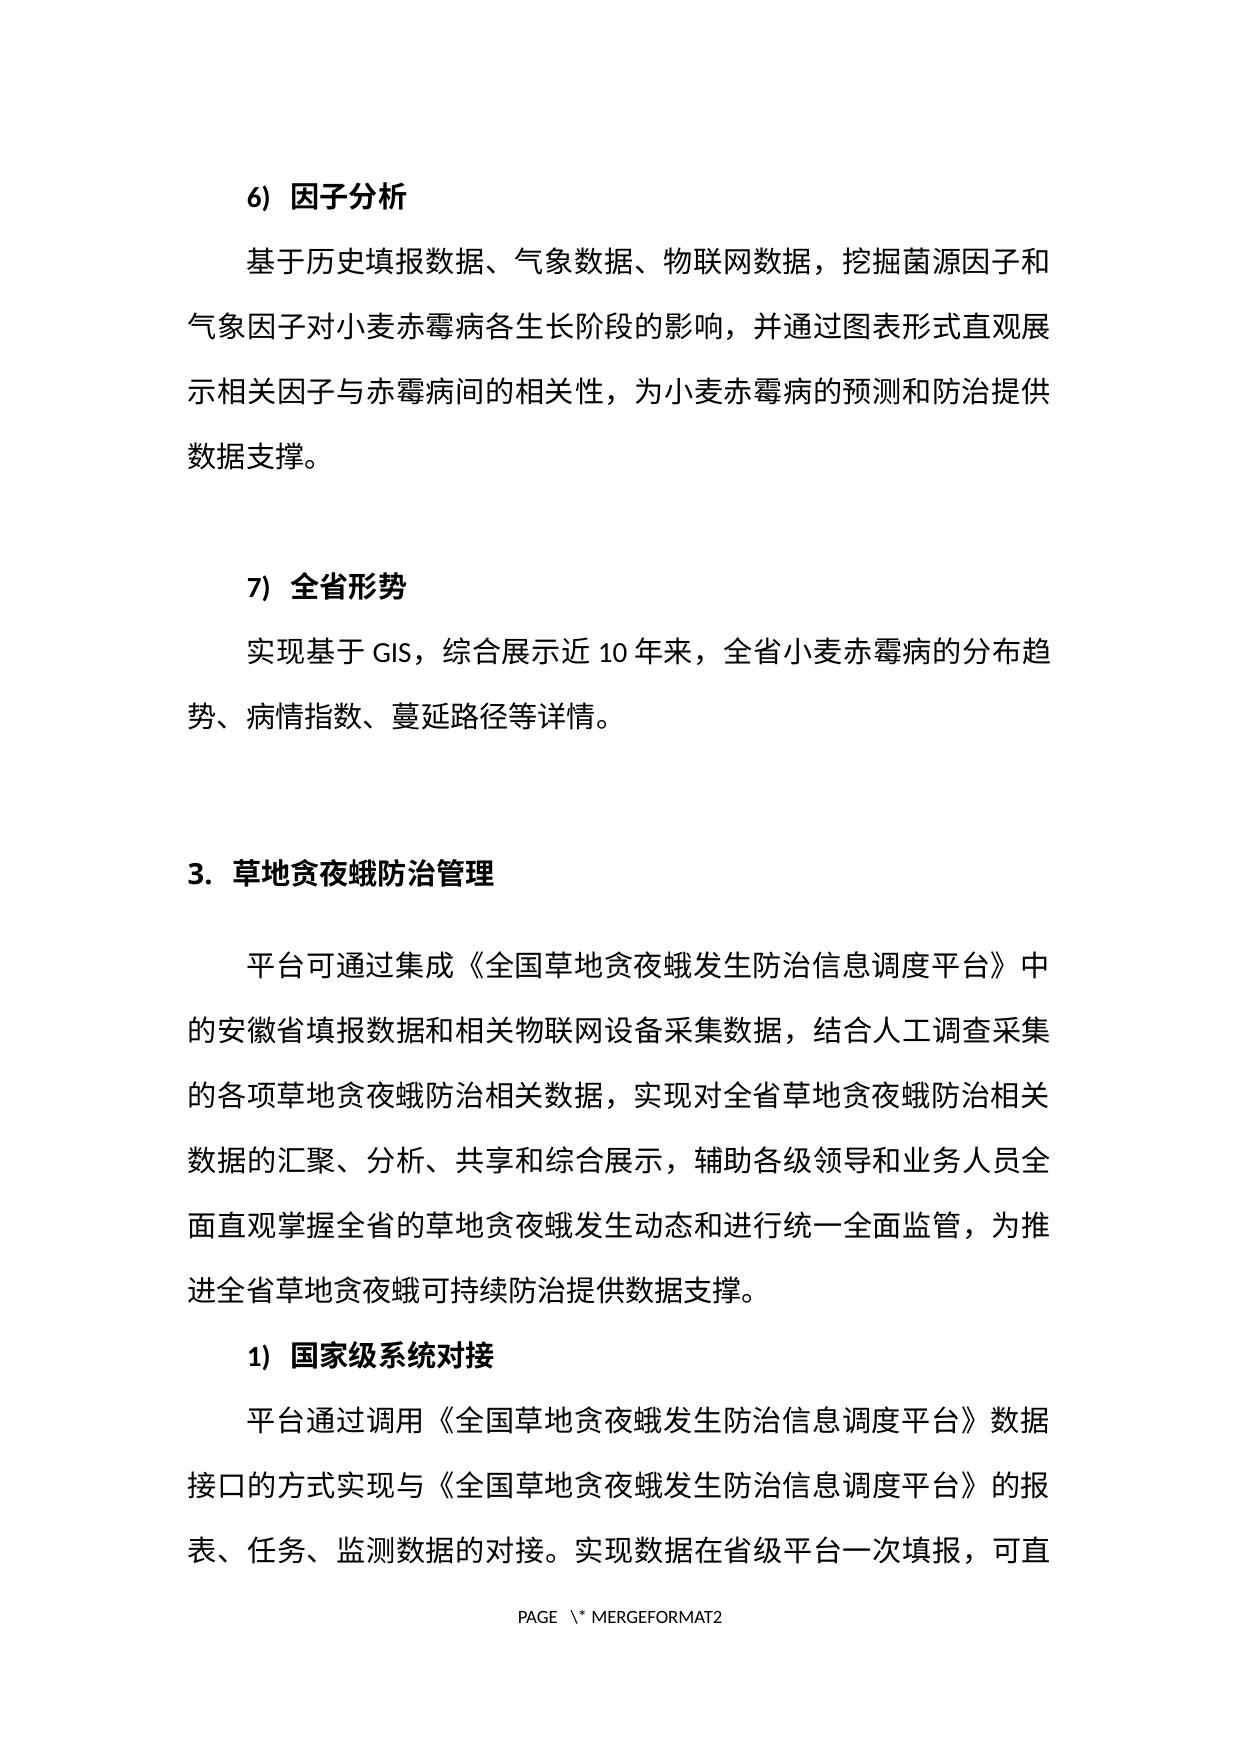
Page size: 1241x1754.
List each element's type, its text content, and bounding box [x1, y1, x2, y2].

text 平台可通过集成《全国草地贪夜蛾发生防治信息调度平台》中的安徽省填报数据和相关物联网设备采集数据，结合人工调查采集的各项草地贪夜蛾防治相关数据，实现对全省草地贪夜蛾防治相关数据的汇聚、分析、共享和综合展示，辅助各级领导和业务人员全面直观掌握全省的草地贪夜蛾发生动态和进行统一全面监管，为推进全省草地贪夜蛾可持续防治提供数据支撑。 [187, 931, 1053, 1321]
list 全省形势 [247, 552, 1053, 617]
text 基于历史填报数据、气象数据、物联网数据，挖掘菌源因子和气象因子对小麦赤霉病各生长阶段的影响，并通过图表形式直观展示相关因子与赤霉病间的相关性，为小麦赤霉病的预测和防治提供数据支撑。 [187, 227, 1053, 487]
list 国家级系统对接 [247, 1321, 1053, 1386]
list 因子分析 [247, 162, 1053, 227]
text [187, 1386, 1053, 1581]
text 实现基于GIS，综合展示近10年来，全省小麦赤霉病的分布趋势、病情指数、蔓延路径等详情。 [187, 617, 1053, 747]
subtitle 草地贪夜蛾防治管理 [187, 839, 1053, 904]
